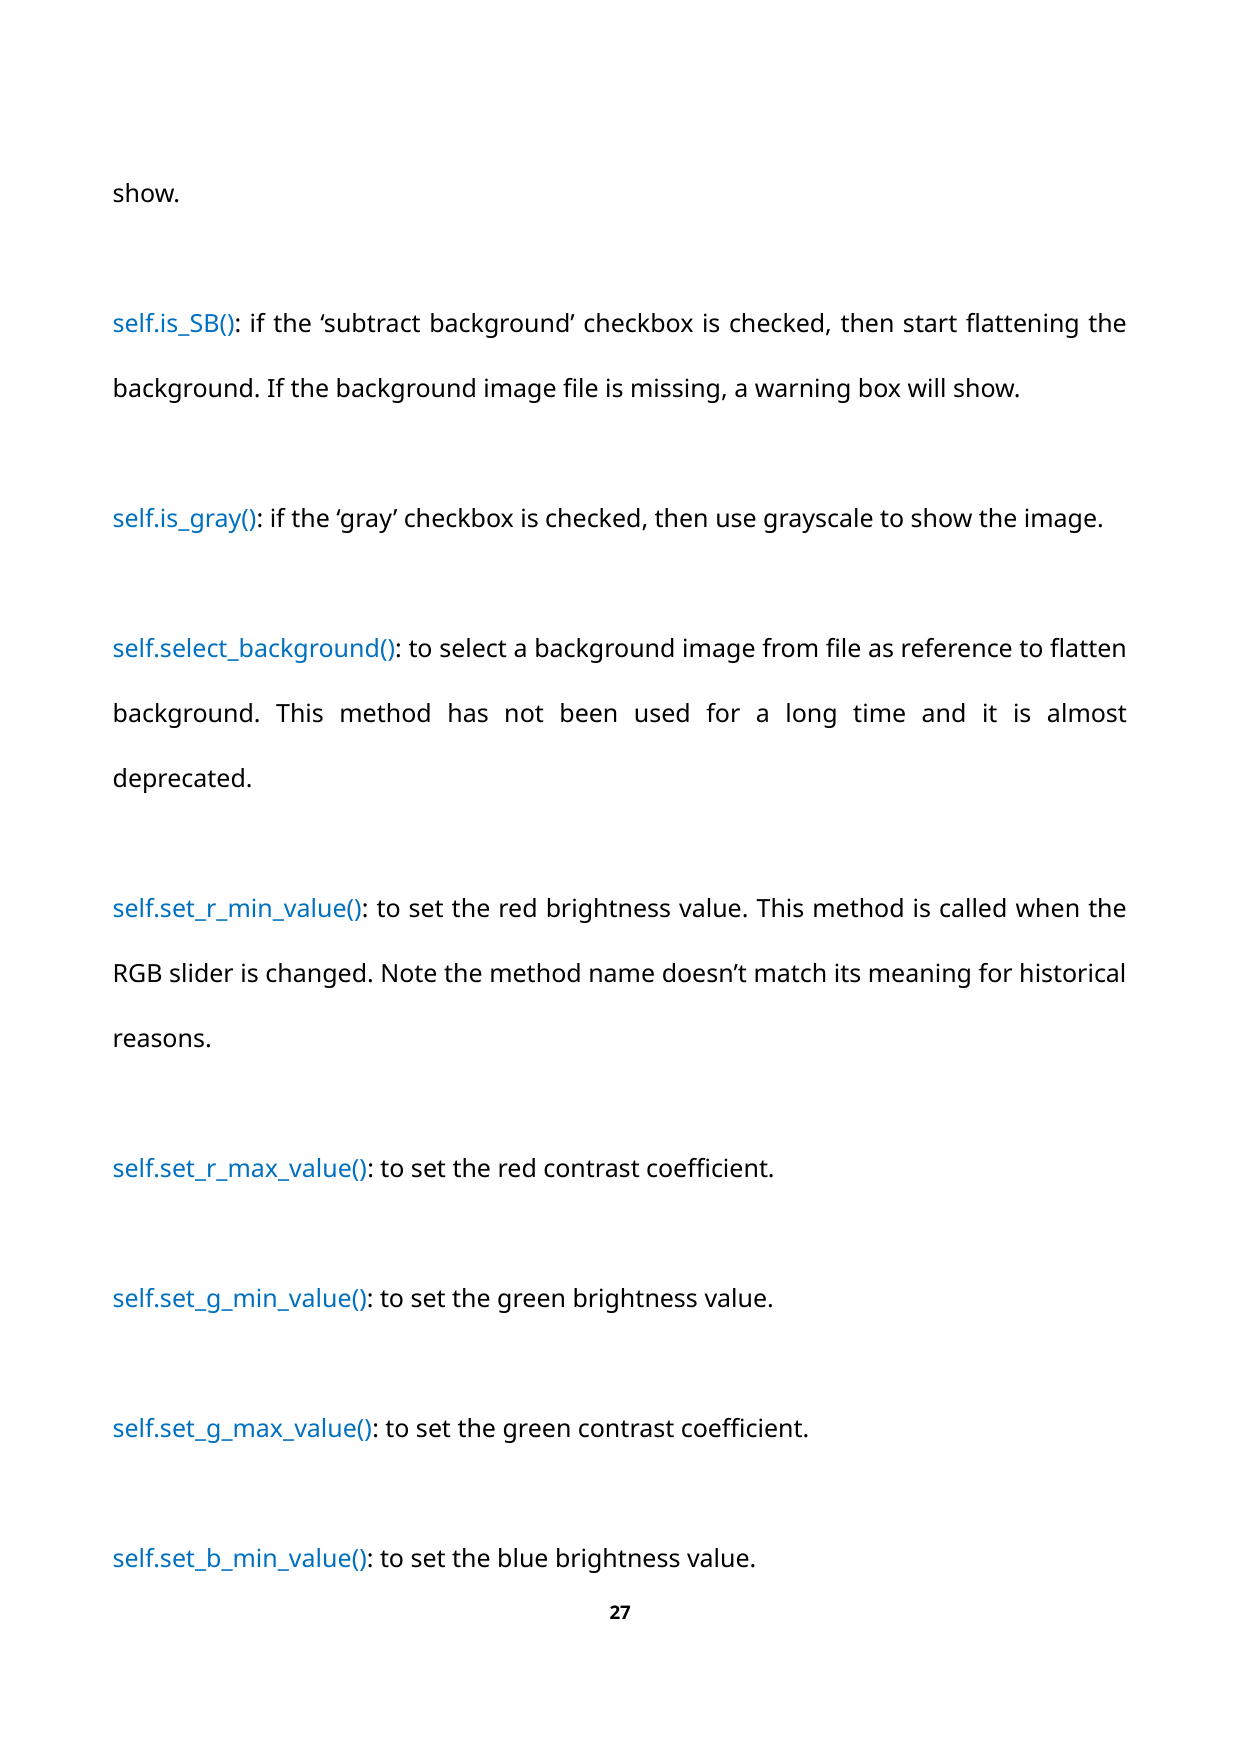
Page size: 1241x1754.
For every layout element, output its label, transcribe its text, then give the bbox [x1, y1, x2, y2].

text self.set_g_max_value(): to set the green contrast coefficient. [112, 1395, 1128, 1460]
text self.set_r_max_value(): to set the red contrast coefficient. [112, 1135, 1128, 1200]
text self.set_b_min_value(): to set the blue brightness value. [112, 1525, 1128, 1590]
text self.select_background(): to select a background image from file as reference to flatten background. This method has not been used for a long time and it is almost deprecated. [112, 615, 1128, 810]
text self.is_SB(): if the ‘subtract background’ checkbox is checked, then start flattening the background. If the background image file is missing, a warning box will show. [112, 290, 1128, 420]
text self.is_gray(): if the ‘gray’ checkbox is checked, then use grayscale to show the image. [112, 485, 1128, 550]
text self.set_g_min_value(): to set the green brightness value. [112, 1265, 1128, 1330]
text self.set_r_min_value(): to set the red brightness value. This method is called when the RGB slider is changed. Note the method name doesn’t match its meaning for historical reasons. [112, 875, 1128, 1070]
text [112, 160, 1128, 225]
